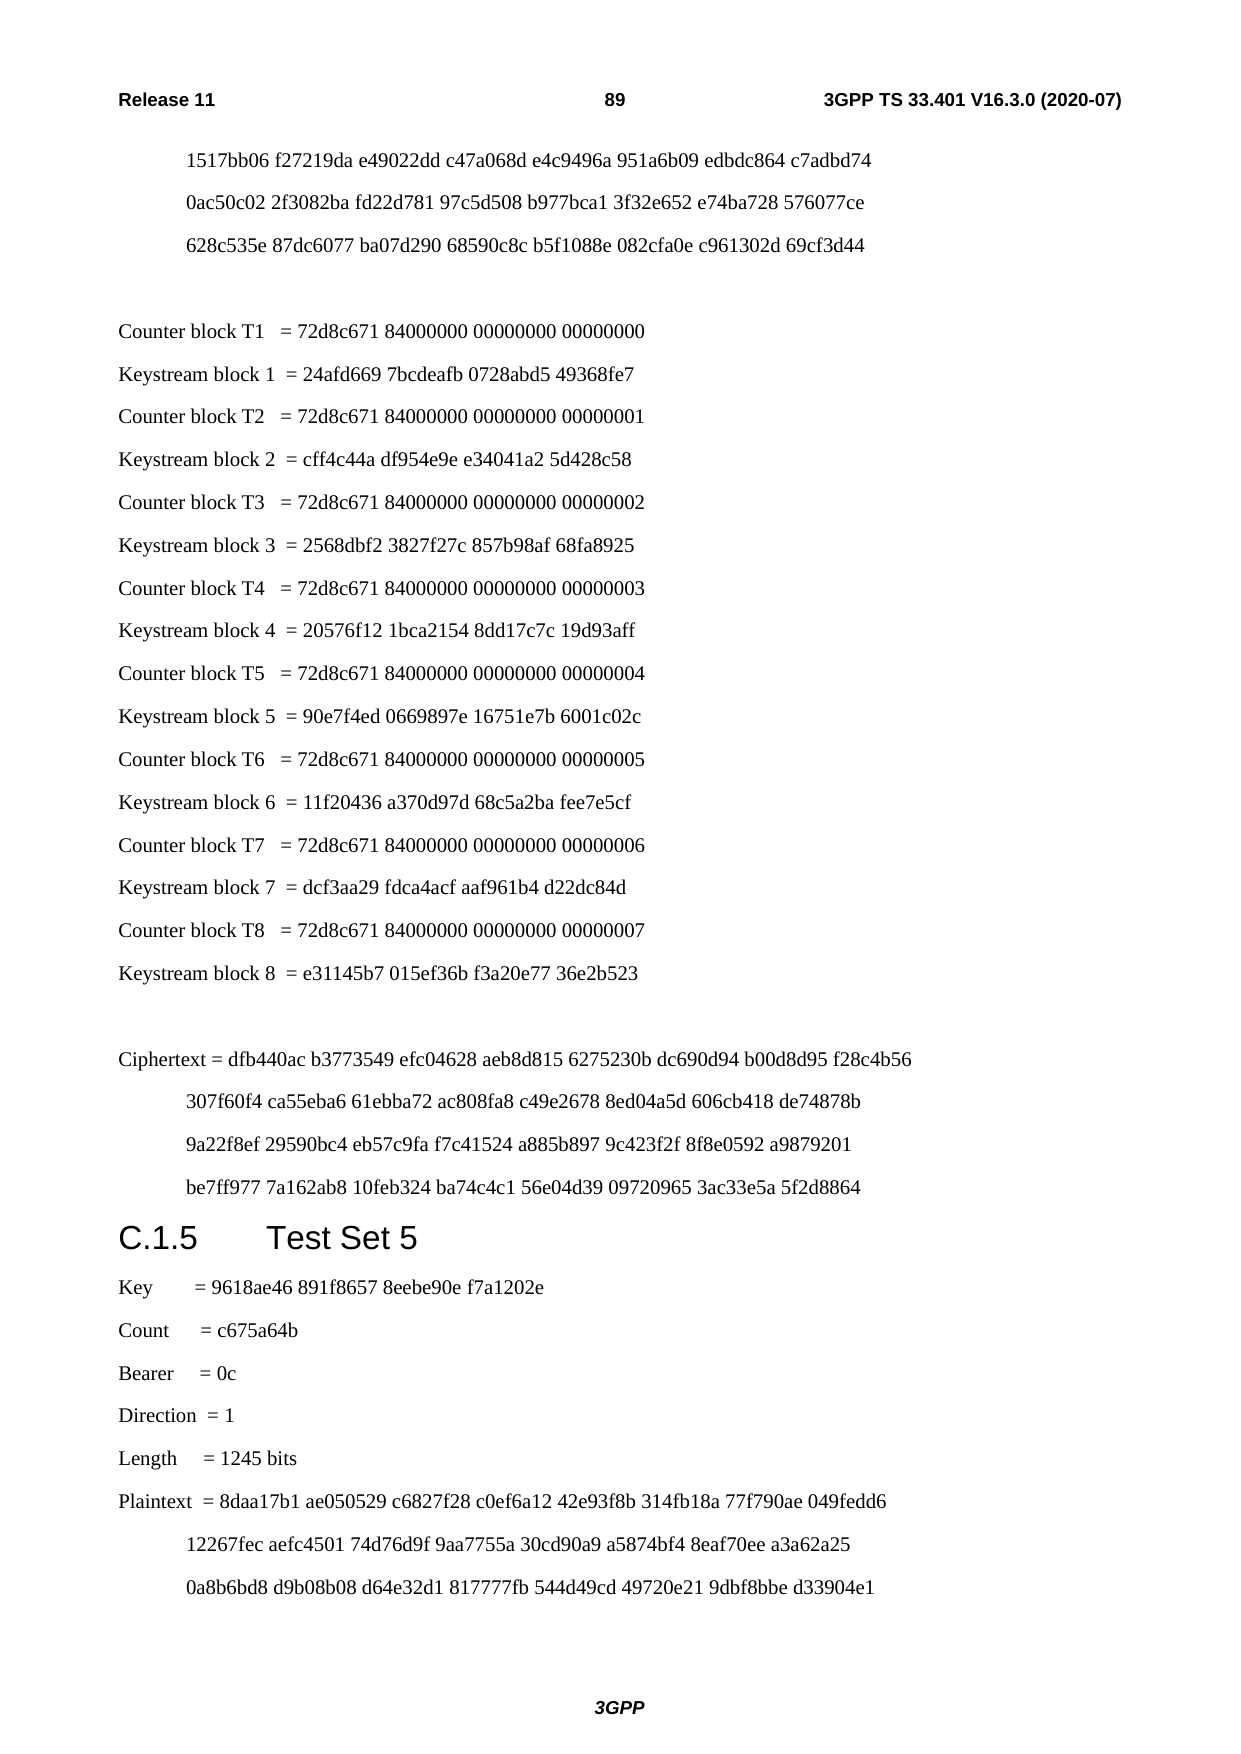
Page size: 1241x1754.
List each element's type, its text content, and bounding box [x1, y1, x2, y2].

text 1517bb06 f27219da e49022dd c47a068d e4c9496a 951a6b09 edbdc864 c7adbd74 [118, 147, 1122, 172]
text Keystream block 6 = 11f20436 a370d97d 68c5a2ba fee7e5cf [118, 790, 1122, 814]
text Bearer = 0c [118, 1361, 1122, 1385]
text Direction = 1 [118, 1403, 1122, 1427]
text Counter block T8 = 72d8c671 84000000 00000000 00000007 [118, 918, 1122, 942]
text Counter block T3 = 72d8c671 84000000 00000000 00000002 [118, 490, 1122, 514]
text Keystream block 7 = dcf3aa29 fdca4acf aaf961b4 d22dc84d [118, 875, 1122, 899]
text Length = 1245 bits [118, 1446, 1122, 1470]
text Plaintext = 8daa17b1 ae050529 c6827f28 c0ef6a12 42e93f8b 314fb18a 77f790ae 049fedd6 [118, 1489, 1122, 1513]
text Keystream block 2 = cff4c44a df954e9e e34041a2 5d428c58 [118, 447, 1122, 471]
text 12267fec aefc4501 74d76d9f 9aa7755a 30cd90a9 a5874bf4 8eaf70ee a3a62a25 [118, 1532, 1122, 1556]
text Keystream block 5 = 90e7f4ed 0669897e 16751e7b 6001c02c [118, 704, 1122, 728]
text Keystream block 3 = 2568dbf2 3827f27c 857b98af 68fa8925 [118, 533, 1122, 557]
text Counter block T7 = 72d8c671 84000000 00000000 00000006 [118, 832, 1122, 857]
text Counter block T5 = 72d8c671 84000000 00000000 00000004 [118, 661, 1122, 685]
text Key = 9618ae46 891f8657 8eebe90e f7a1202e [118, 1275, 1122, 1299]
text Counter block T6 = 72d8c671 84000000 00000000 00000005 [118, 747, 1122, 771]
text be7ff977 7a162ab8 10feb324 ba74c4c1 56e04d39 09720965 3ac33e5a 5f2d8864 [118, 1175, 1122, 1199]
subtitle C.1.5 Test Set 5 [118, 1218, 1122, 1256]
text 0a8b6bd8 d9b08b08 d64e32d1 817777fb 544d49cd 49720e21 9dbf8bbe d33904e1 [118, 1575, 1122, 1599]
text Counter block T4 = 72d8c671 84000000 00000000 00000003 [118, 576, 1122, 600]
text 0ac50c02 2f3082ba fd22d781 97c5d508 b977bca1 3f32e652 e74ba728 576077ce [118, 190, 1122, 214]
text Counter block T1 = 72d8c671 84000000 00000000 00000000 [118, 319, 1122, 343]
text Count = c675a64b [118, 1318, 1122, 1342]
text Keystream block 1 = 24afd669 7bcdeafb 0728abd5 49368fe7 [118, 362, 1122, 386]
text 307f60f4 ca55eba6 61ebba72 ac808fa8 c49e2678 8ed04a5d 606cb418 de74878b [118, 1089, 1122, 1113]
text Ciphertext = dfb440ac b3773549 efc04628 aeb8d815 6275230b dc690d94 b00d8d95 f28c4b56 [118, 1047, 1122, 1071]
text Keystream block 8 = e31145b7 015ef36b f3a20e77 36e2b523 [118, 961, 1122, 985]
text 9a22f8ef 29590bc4 eb57c9fa f7c41524 a885b897 9c423f2f 8f8e0592 a9879201 [118, 1132, 1122, 1156]
text Counter block T2 = 72d8c671 84000000 00000000 00000001 [118, 404, 1122, 428]
text 628c535e 87dc6077 ba07d290 68590c8c b5f1088e 082cfa0e c961302d 69cf3d44 [118, 233, 1122, 257]
text Keystream block 4 = 20576f12 1bca2154 8dd17c7c 19d93aff [118, 618, 1122, 642]
